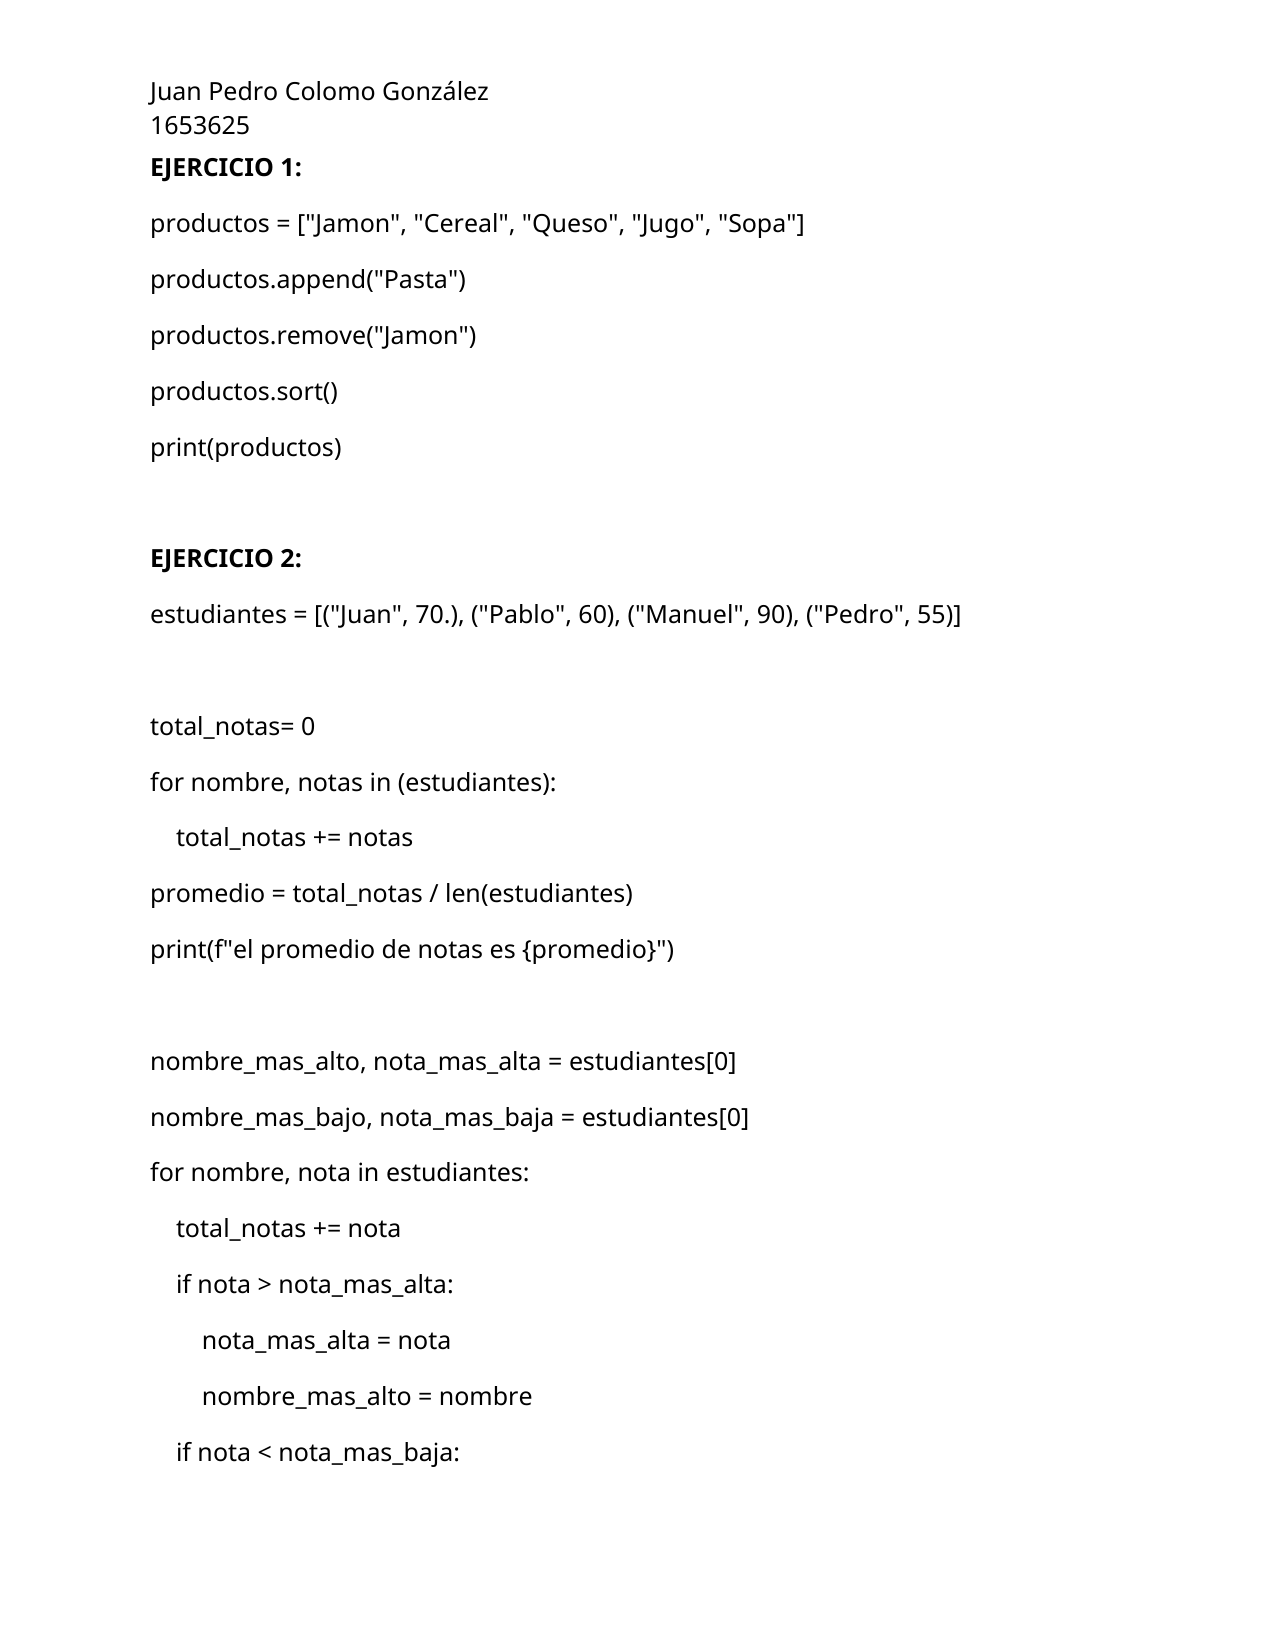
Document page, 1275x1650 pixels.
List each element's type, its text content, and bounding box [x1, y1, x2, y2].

text total_notas += nota [150, 1211, 1125, 1245]
text nombre_mas_alto, nota_mas_alta = estudiantes[0] [150, 1043, 1125, 1077]
text print(f"el promedio de notas es {promedio}") [150, 932, 1125, 966]
text productos.remove("Jamon") [150, 317, 1125, 352]
text EJERCICIO 2: [150, 541, 1125, 575]
text nombre_mas_alto = nombre [150, 1378, 1125, 1412]
text for nombre, nota in estudiantes: [150, 1155, 1125, 1189]
text for nombre, notas in (estudiantes): [150, 764, 1125, 798]
text EJERCICIO 1: [150, 150, 1125, 184]
text productos.sort() [150, 373, 1125, 407]
text if nota > nota_mas_alta: [150, 1267, 1125, 1301]
text total_notas= 0 [150, 708, 1125, 742]
text if nota < nota_mas_baja: [150, 1434, 1125, 1468]
text promedio = total_notas / len(estudiantes) [150, 876, 1125, 910]
text print(productos) [150, 429, 1125, 463]
text nota_mas_alta = nota [150, 1322, 1125, 1357]
text productos = ["Jamon", "Cereal", "Queso", "Jugo", "Sopa"] [150, 206, 1125, 240]
text total_notas += notas [150, 820, 1125, 854]
text nombre_mas_bajo, nota_mas_baja = estudiantes[0] [150, 1099, 1125, 1133]
text estudiantes = [("Juan", 70.), ("Pablo", 60), ("Manuel", 90), ("Pedro", 55)] [150, 597, 1125, 631]
text productos.append("Pasta") [150, 262, 1125, 296]
